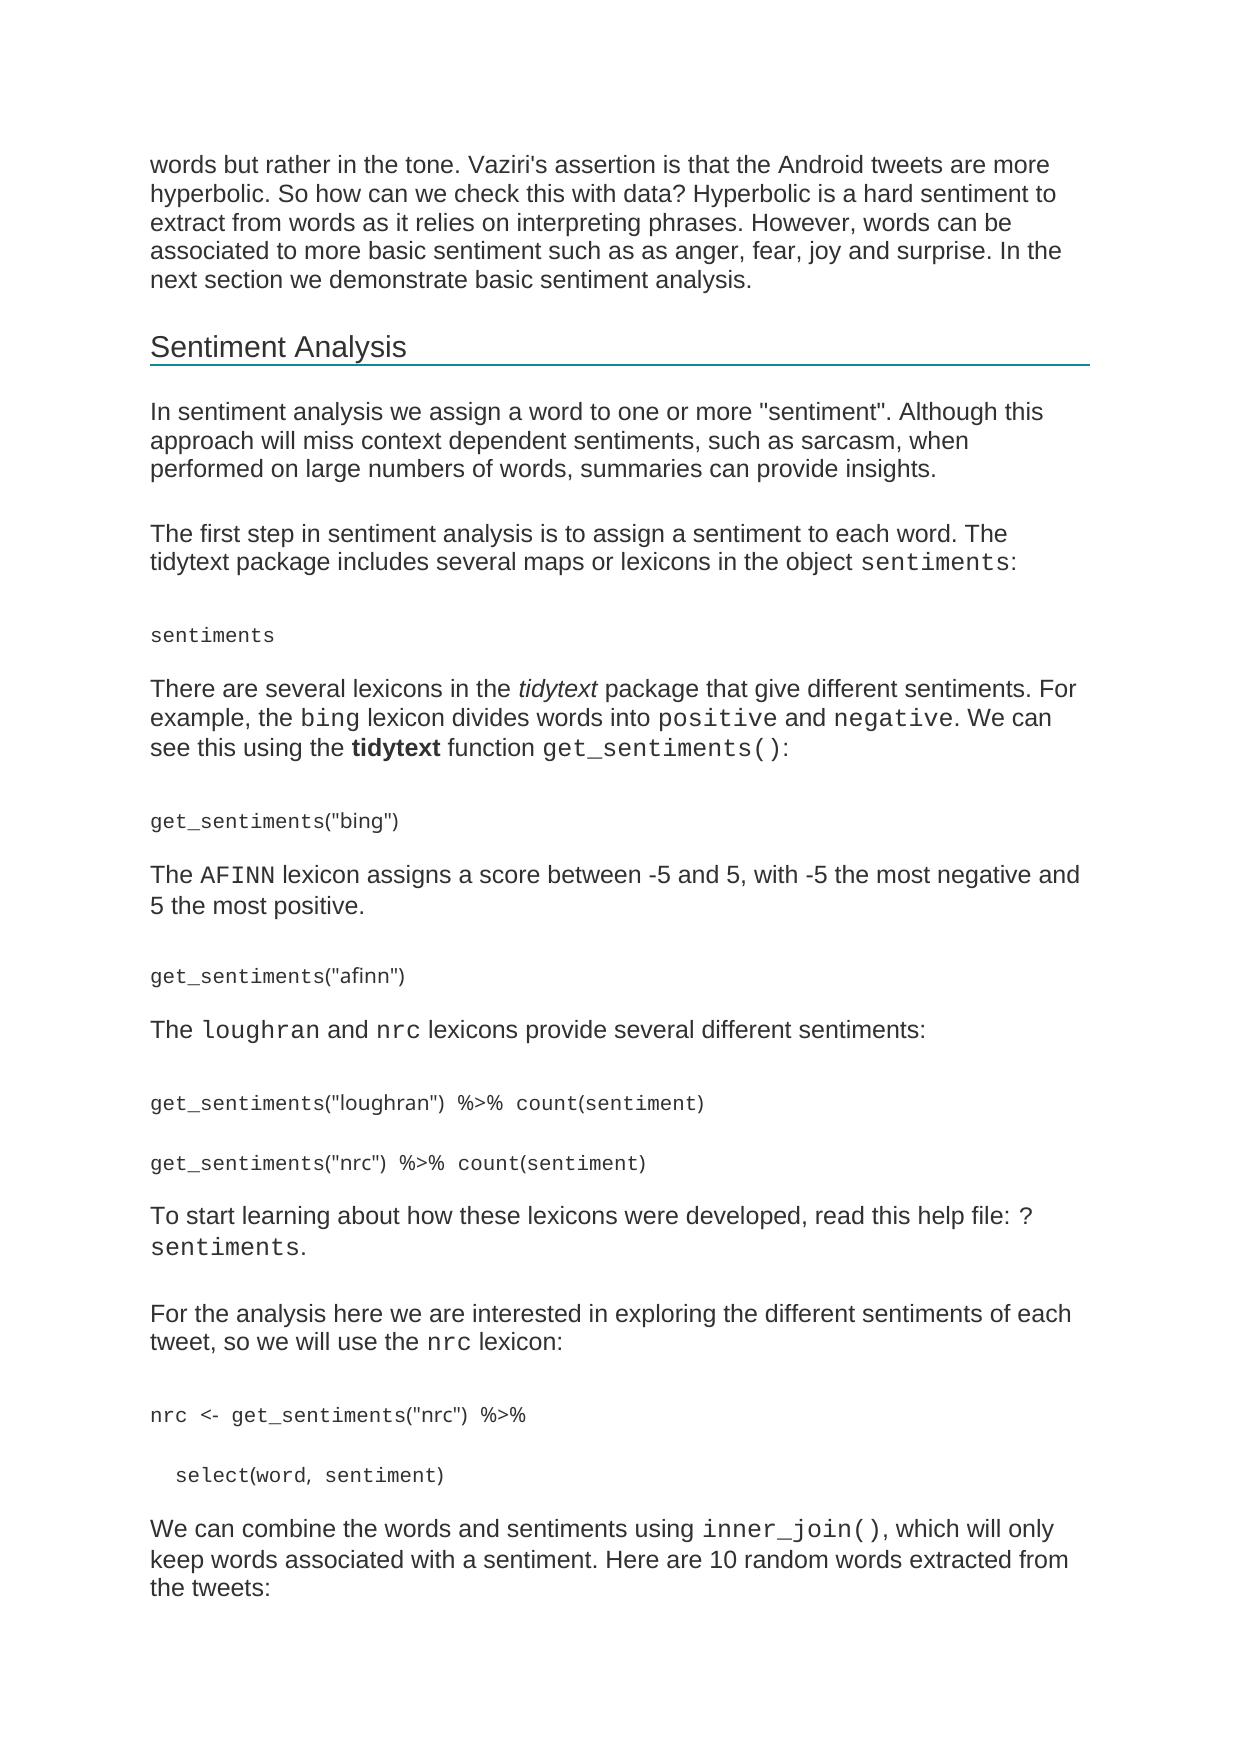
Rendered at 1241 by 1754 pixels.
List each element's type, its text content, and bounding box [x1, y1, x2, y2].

text The loughran and nrc lexicons provide several different sentiments: [150, 1015, 1090, 1046]
text For the analysis here we are interested in exploring the different sentiments of each tweet, so we will use the nrc lexicon: [150, 1298, 1090, 1358]
text get_sentiments("bing") [150, 800, 1090, 835]
text The first step in sentiment analysis is to assign a sentiment to each word. The tidytext package includes several maps or lexicons in the object sentiments: [150, 519, 1090, 578]
text select(word, sentiment) [150, 1454, 1090, 1489]
text nrc <- get_sentiments("nrc") %>% [150, 1394, 1090, 1429]
text To start learning about how these lexicons were developed, read this help file: ?sentiments. [150, 1201, 1090, 1263]
text The AFINN lexicon assigns a score between -5 and 5, with -5 the most negative and 5 the most positive. [150, 860, 1090, 919]
text In sentiment analysis we assign a word to one or more "sentiment". Although this approach will miss context dependent sentiments, such as sarcasm, when performed on large numbers of words, summaries can provide insights. [150, 397, 1090, 483]
subtitle Sentiment Analysis [150, 329, 1090, 364]
text We can combine the words and sentiments using inner_join(), which will only keep words associated with a sentiment. Here are 10 random words extracted from the tweets: [150, 1514, 1090, 1602]
text sentiments [150, 614, 1090, 649]
text get_sentiments("nrc") %>% count(sentiment) [150, 1141, 1090, 1176]
text There are several lexicons in the tidytext package that give different sentiments. For example, the bing lexicon divides words into positive and negative. We can see this using the tidytext function get_sentiments(): [150, 674, 1090, 764]
text get_sentiments("loughran") %>% count(sentiment) [150, 1081, 1090, 1116]
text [150, 150, 1090, 294]
text get_sentiments("afinn") [150, 955, 1090, 990]
